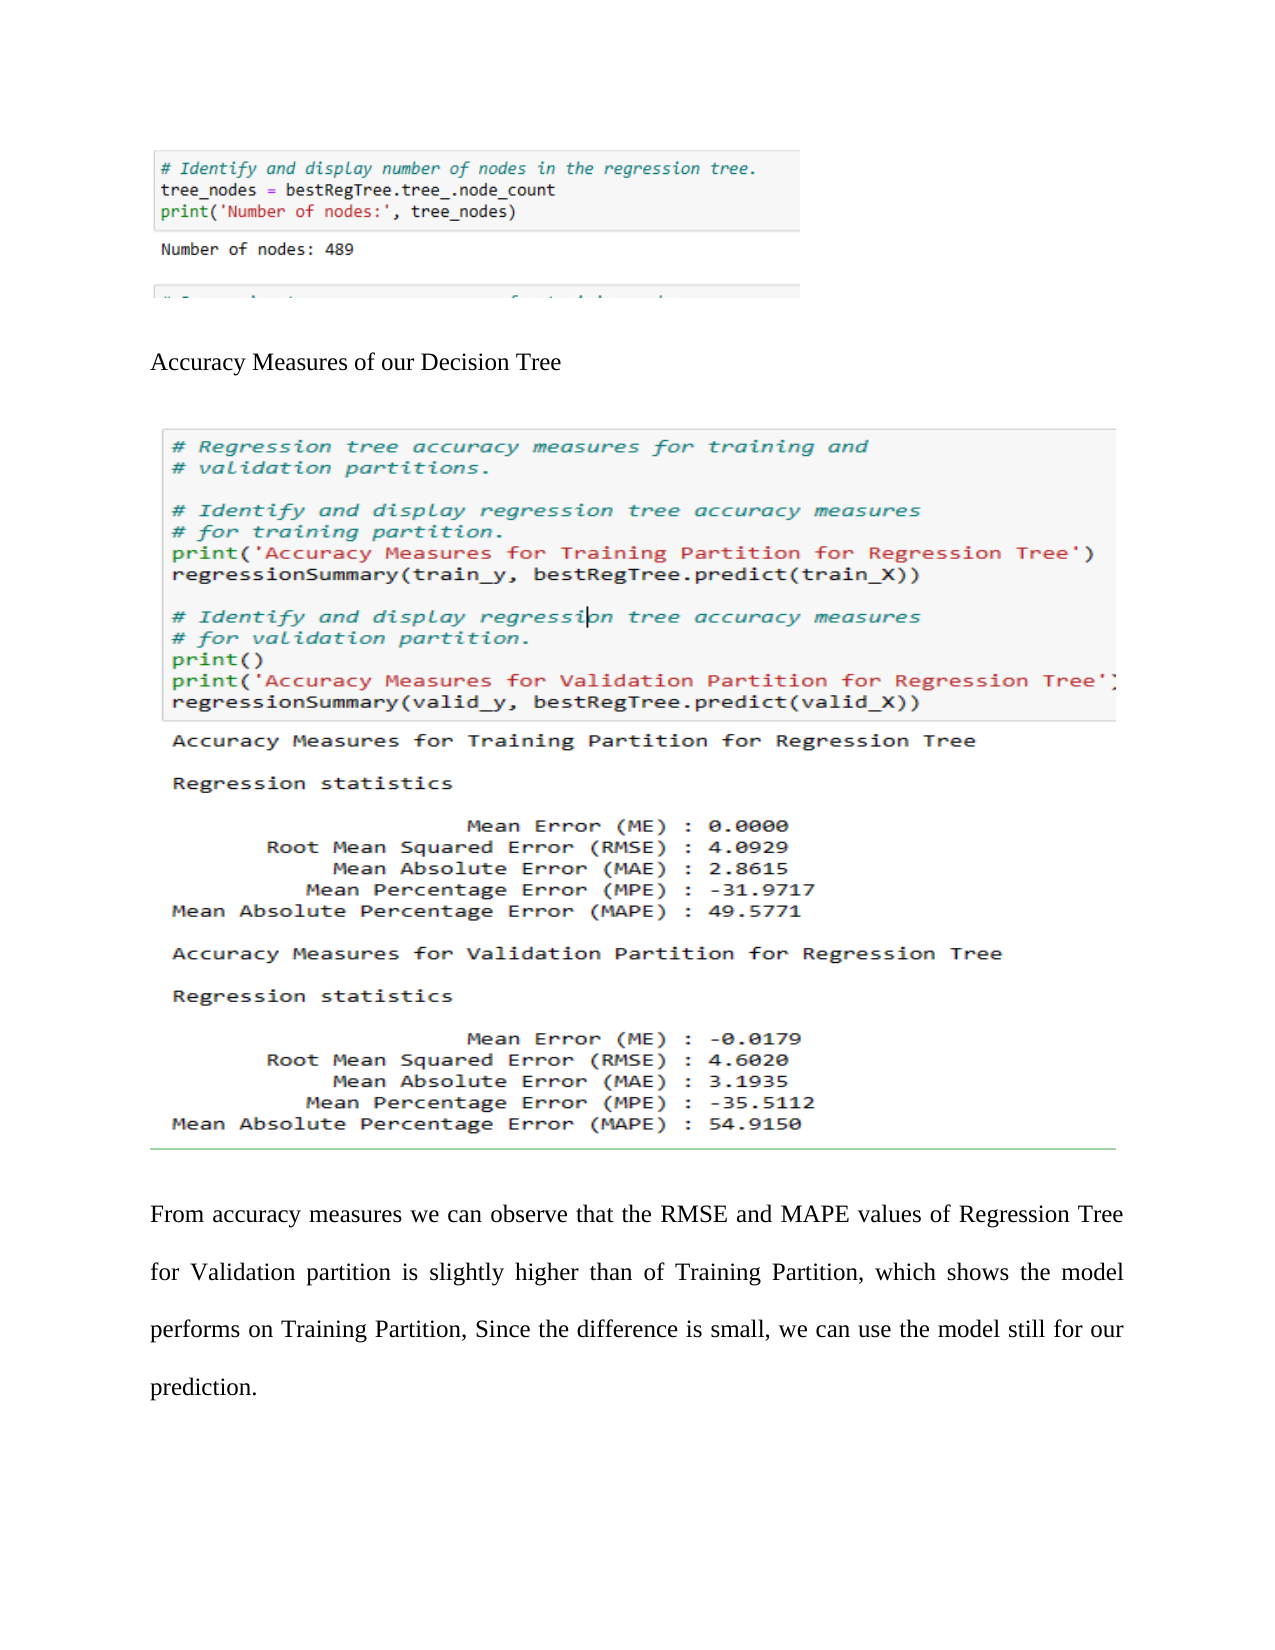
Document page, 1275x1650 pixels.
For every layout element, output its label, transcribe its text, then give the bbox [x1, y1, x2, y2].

text Accuracy Measures of our Decision Tree [150, 347, 1125, 376]
picture [150, 425, 1116, 1151]
picture [150, 150, 800, 298]
text From accuracy measures we can observe that the RMSE and MAPE values of Regression Tree for Validation partition is slightly higher than of Training Partition, which shows the model performs on Training Partition, Since the difference is small, we can use the model still for our prediction. [150, 1199, 1125, 1401]
